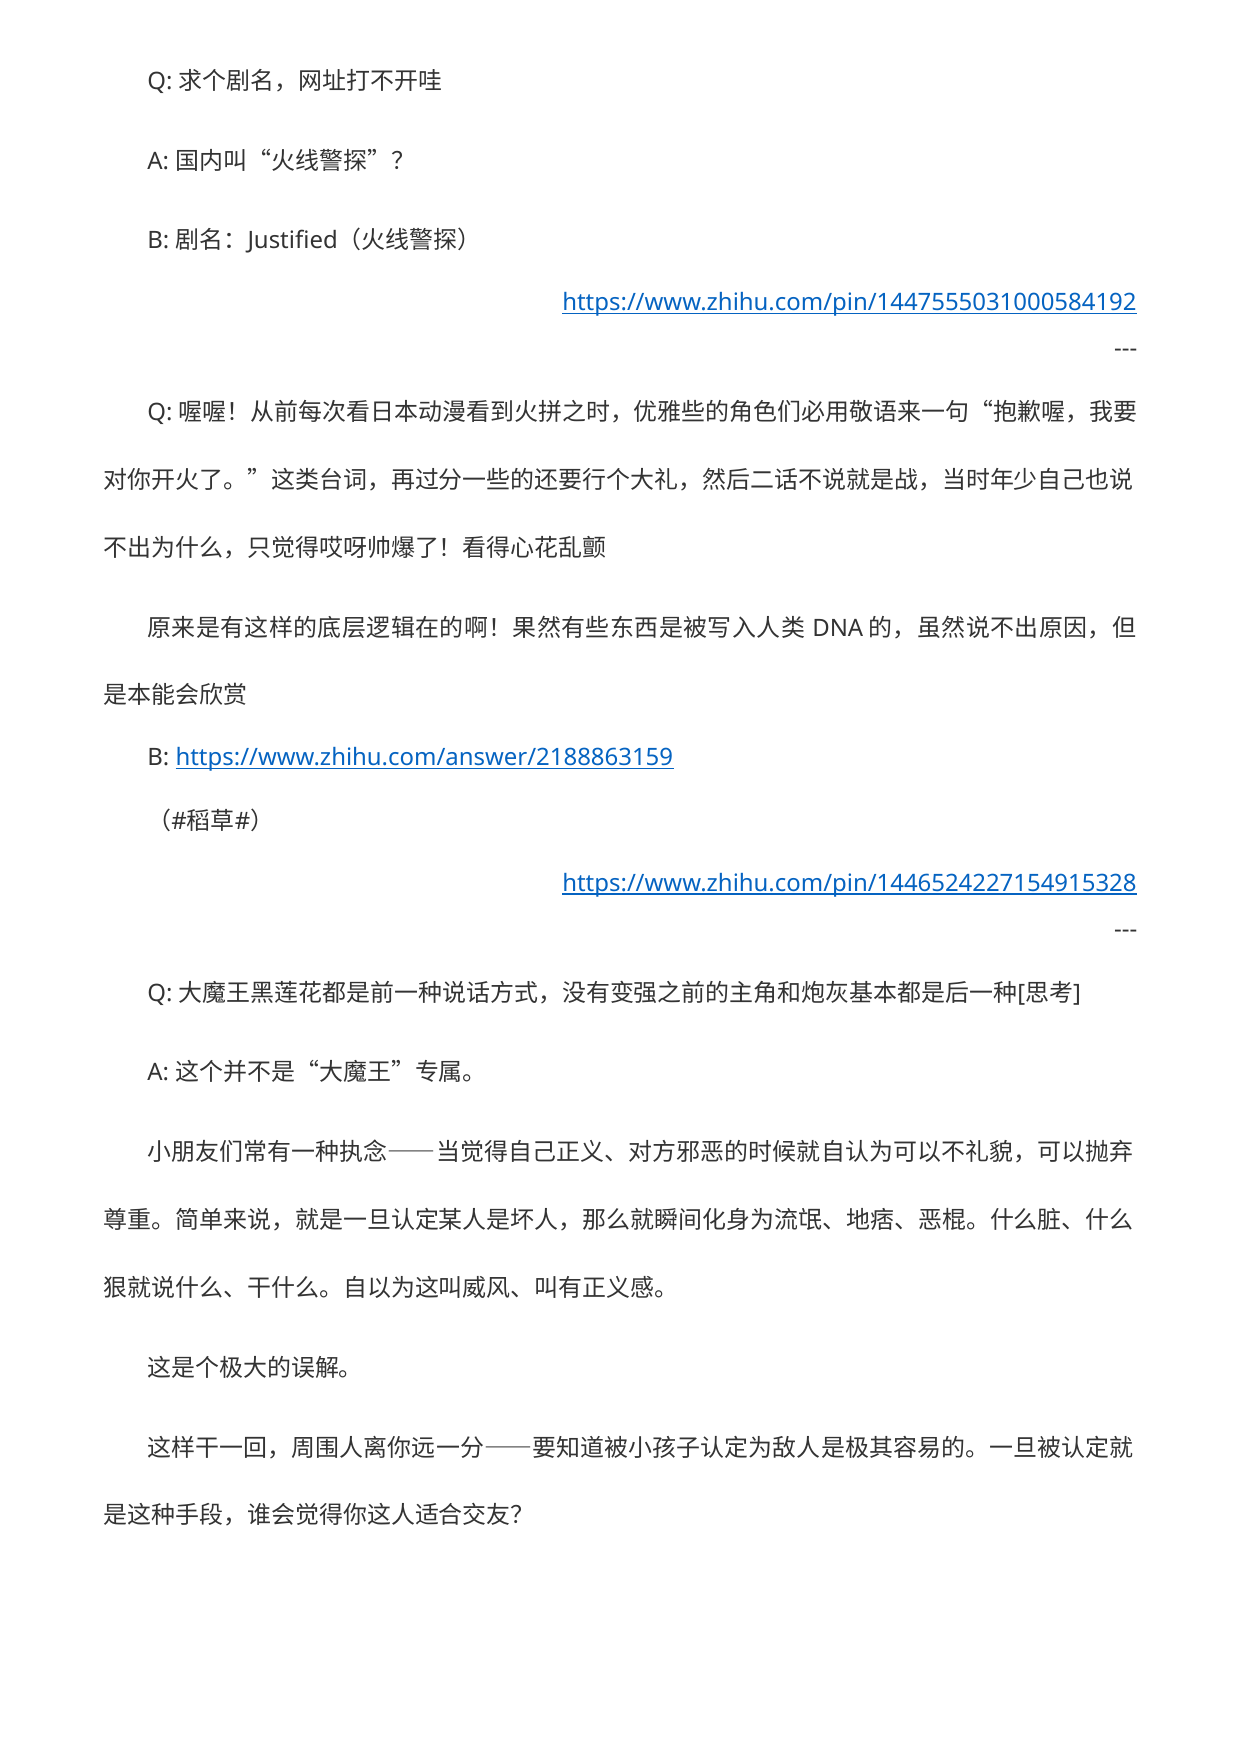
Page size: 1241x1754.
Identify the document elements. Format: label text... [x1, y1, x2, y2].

text 这样干一回，周围人离你远一分——要知道被小孩子认定为敌人是极其容易的。一旦被认定就是这种手段，谁会觉得你这人适合交友？ [103, 1412, 1137, 1547]
text --- [103, 330, 1137, 364]
text B: https://www.zhihu.com/answer/2188863159 [103, 739, 1137, 773]
text B: 剧名：Justified（火线警探） [103, 204, 1137, 272]
text （#稻草#） [103, 785, 1137, 853]
text Q: 大魔王黑莲花都是前一种说话方式，没有变强之前的主角和炮灰基本都是后一种[思考] [103, 957, 1137, 1024]
text 这是个极大的误解。 [103, 1332, 1137, 1400]
text 小朋友们常有一种执念——当觉得自己正义、对方邪恶的时候就自认为可以不礼貌，可以抛弃尊重。简单来说，就是一旦认定某人是坏人，那么就瞬间化身为流氓、地痞、恶棍。什么脏、什么狠就说什么、干什么。自以为这叫威风、叫有正义感。 [103, 1116, 1137, 1320]
text Q: 求个剧名，网址打不开哇 [103, 45, 1137, 113]
text --- [103, 911, 1137, 945]
text A: 这个并不是“大魔王”专属。 [103, 1036, 1137, 1104]
text A: 国内叫“火线警探”？ [103, 125, 1137, 193]
text Q: 喔喔！从前每次看日本动漫看到火拼之时，优雅些的角色们必用敬语来一句“抱歉喔，我要对你开火了。”这类台词，再过分一些的还要行个大礼，然后二话不说就是战，当时年少自己也说不出为什么，只觉得哎呀帅爆了！看得心花乱颤 [103, 376, 1137, 580]
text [103, 284, 1137, 318]
text 原来是有这样的底层逻辑在的啊！果然有些东西是被写入人类DNA的，虽然说不出原因，但是本能会欣赏 [103, 592, 1137, 727]
text https://www.zhihu.com/pin/1446524227154915328 [103, 865, 1137, 899]
